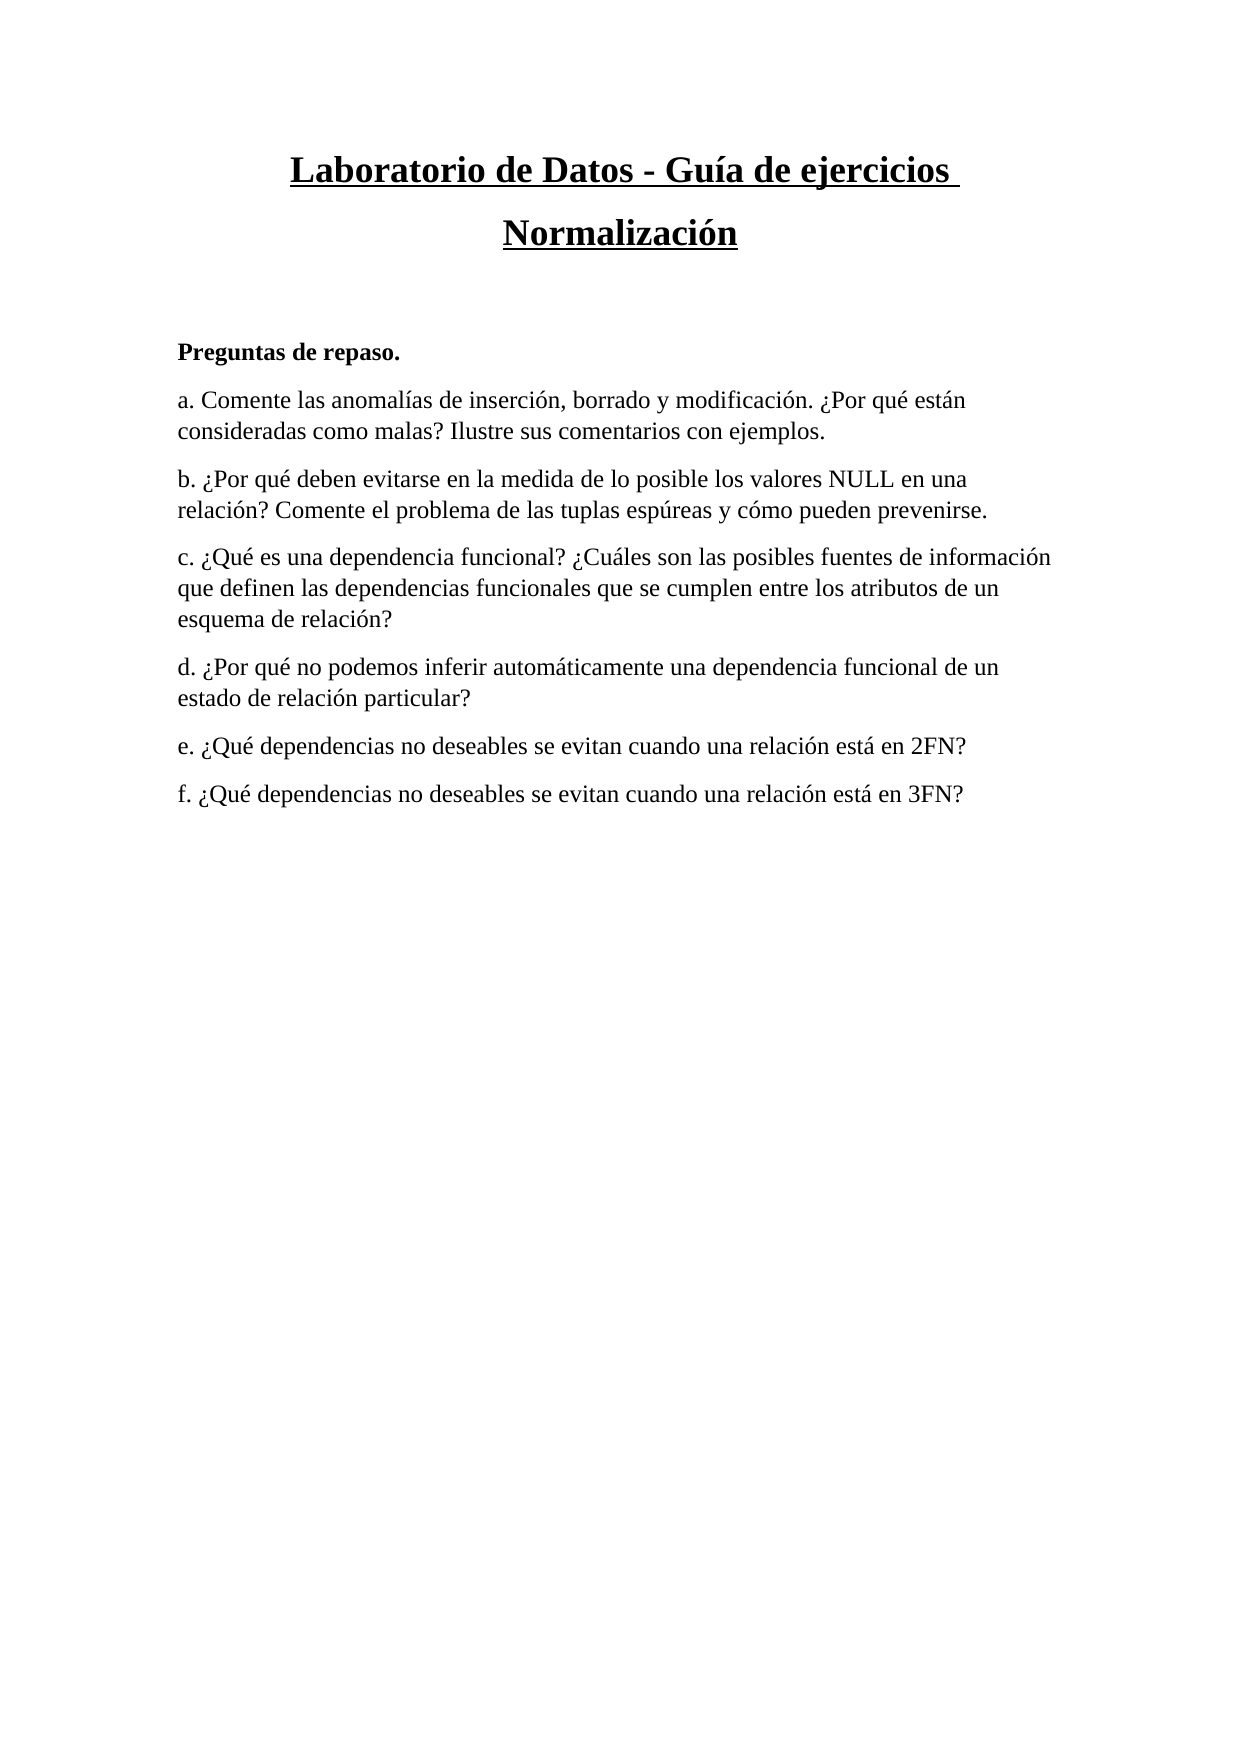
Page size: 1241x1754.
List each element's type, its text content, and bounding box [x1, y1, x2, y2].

text Preguntas de repaso. [177, 337, 1063, 366]
text d. ¿Por qué no podemos inferir automáticamente una dependencia funcional de un estado de relación particular? [177, 652, 1063, 712]
text b. ¿Por qué deben evitarse en la medida de lo posible los valores NULL en una relación? Comente el problema de las tuplas espúreas y cómo pueden prevenirse. [177, 464, 1063, 523]
text e. ¿Qué dependencias no deseables se evitan cuando una relación está en 2FN? [177, 731, 1063, 760]
text a. Comente las anomalías de inserción, borrado y modificación. ¿Por qué están consideradas como malas? Ilustre sus comentarios con ejemplos. [177, 385, 1063, 445]
text Normalización [177, 211, 1063, 254]
text c. ¿Qué es una dependencia funcional? ¿Cuáles son las posibles fuentes de información que definen las dependencias funcionales que se cumplen entre los atributos de un esquema de relación? [177, 542, 1063, 633]
text f. ¿Qué dependencias no deseables se evitan cuando una relación está en 3FN? [177, 779, 1063, 807]
text Laboratorio de Datos - Guía de ejercicios [177, 148, 1063, 191]
